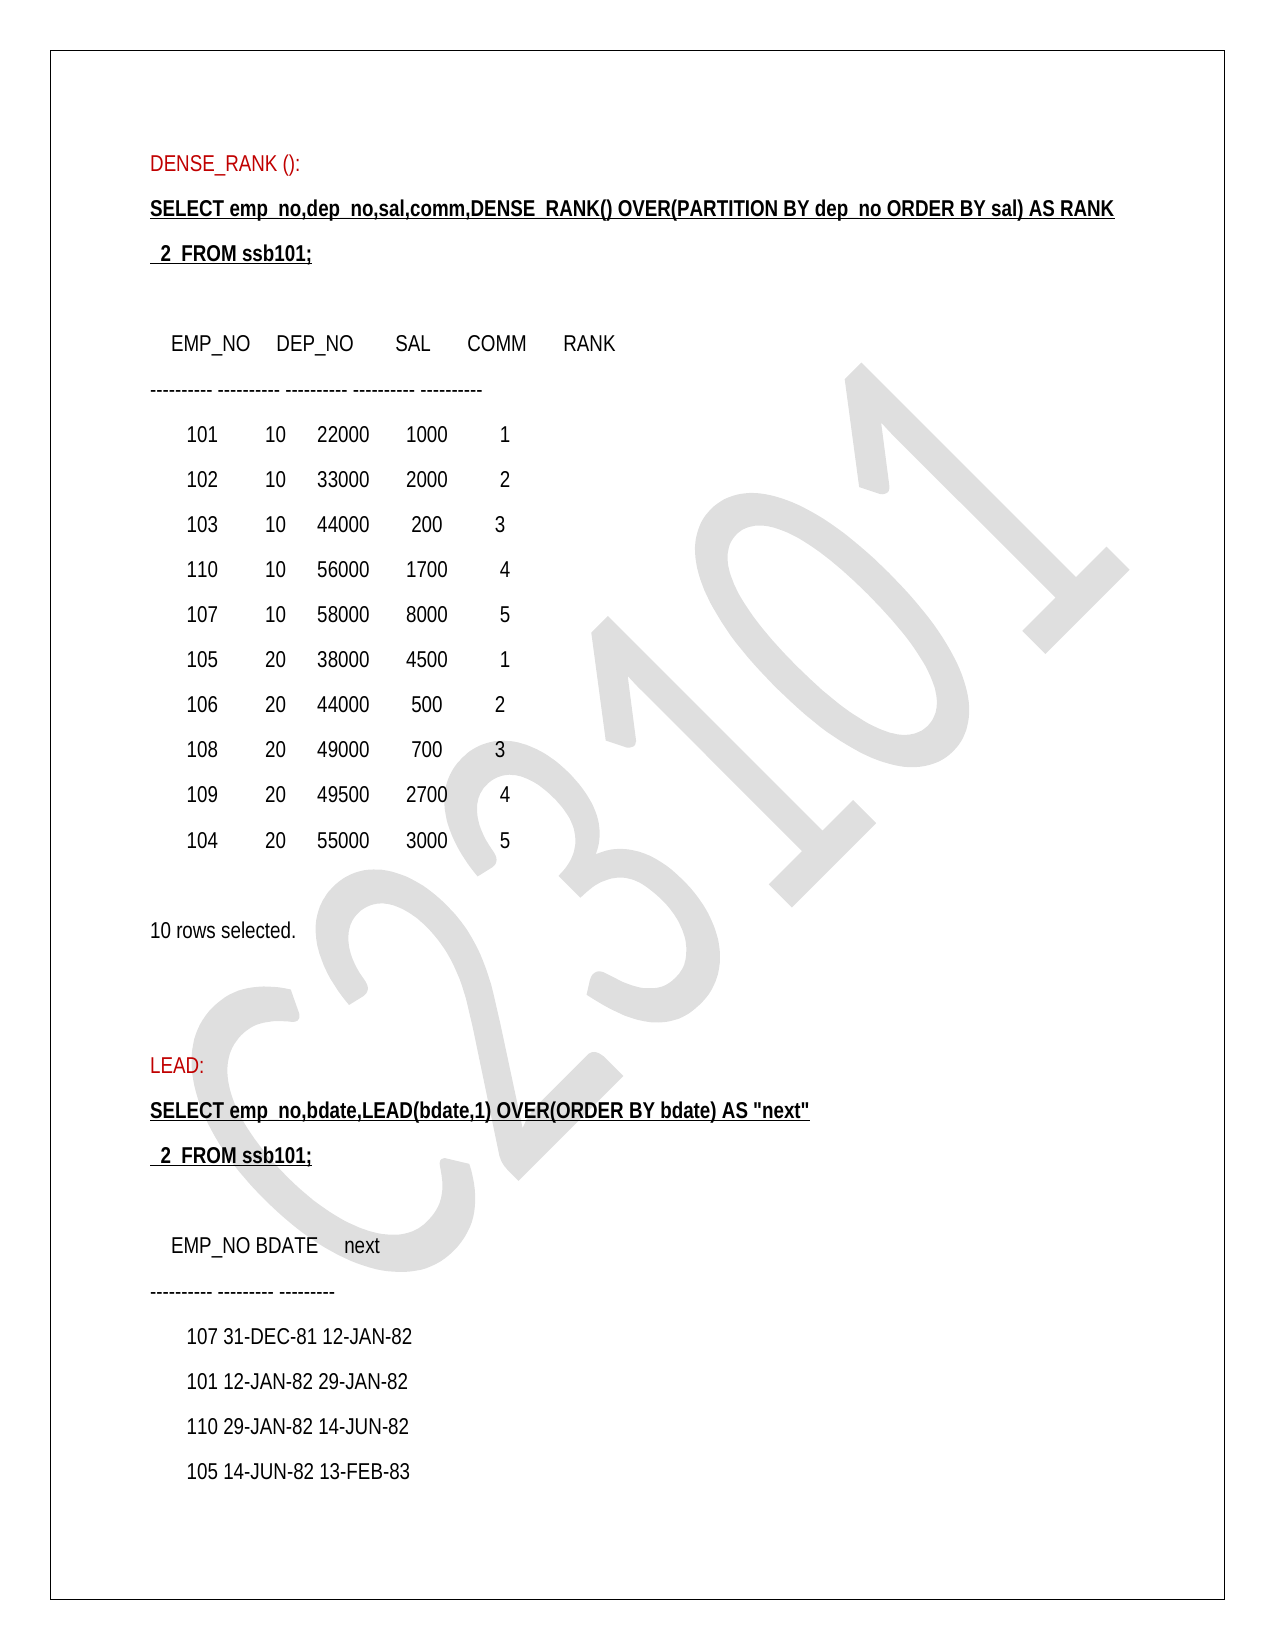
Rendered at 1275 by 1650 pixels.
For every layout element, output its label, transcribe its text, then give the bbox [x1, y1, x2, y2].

text 110 29-JAN-82 14-JUN-82 [150, 1413, 1125, 1439]
text 103 10 44000 200 3 [150, 511, 1125, 537]
text SELECT emp_no,dep_no,sal,comm,DENSE_RANK() OVER(PARTITION BY dep_no ORDER BY sal) AS RANK [150, 195, 1125, 221]
text 110 10 56000 1700 4 [150, 556, 1125, 582]
text EMP_NO DEP_NO SAL COMM RANK [150, 330, 1125, 357]
text 2 FROM ssb101; [150, 1142, 1125, 1169]
text 10 rows selected. [150, 917, 1125, 943]
text 2 FROM ssb101; [150, 240, 1125, 267]
text LEAD: [150, 1052, 1125, 1078]
text 105 20 38000 4500 1 [150, 646, 1125, 672]
text 107 31-DEC-81 12-JAN-82 [150, 1323, 1125, 1349]
text 105 14-JUN-82 13-FEB-83 [150, 1458, 1125, 1484]
text 102 10 33000 2000 2 [150, 466, 1125, 492]
text 101 12-JAN-82 29-JAN-82 [150, 1368, 1125, 1394]
text EMP_NO BDATE next [150, 1232, 1125, 1259]
text ---------- ---------- ---------- ---------- ---------- [150, 376, 1125, 402]
text 107 10 58000 8000 5 [150, 601, 1125, 627]
text 104 20 55000 3000 5 [150, 827, 1125, 853]
text DENSE_RANK (): [150, 150, 1125, 176]
text ---------- --------- --------- [150, 1278, 1125, 1304]
text 101 10 22000 1000 1 [150, 421, 1125, 447]
text 109 20 49500 2700 4 [150, 781, 1125, 808]
text SELECT emp_no,bdate,LEAD(bdate,1) OVER(ORDER BY bdate) AS "next" [150, 1097, 1125, 1123]
text 108 20 49000 700 3 [150, 736, 1125, 763]
text 106 20 44000 500 2 [150, 691, 1125, 718]
